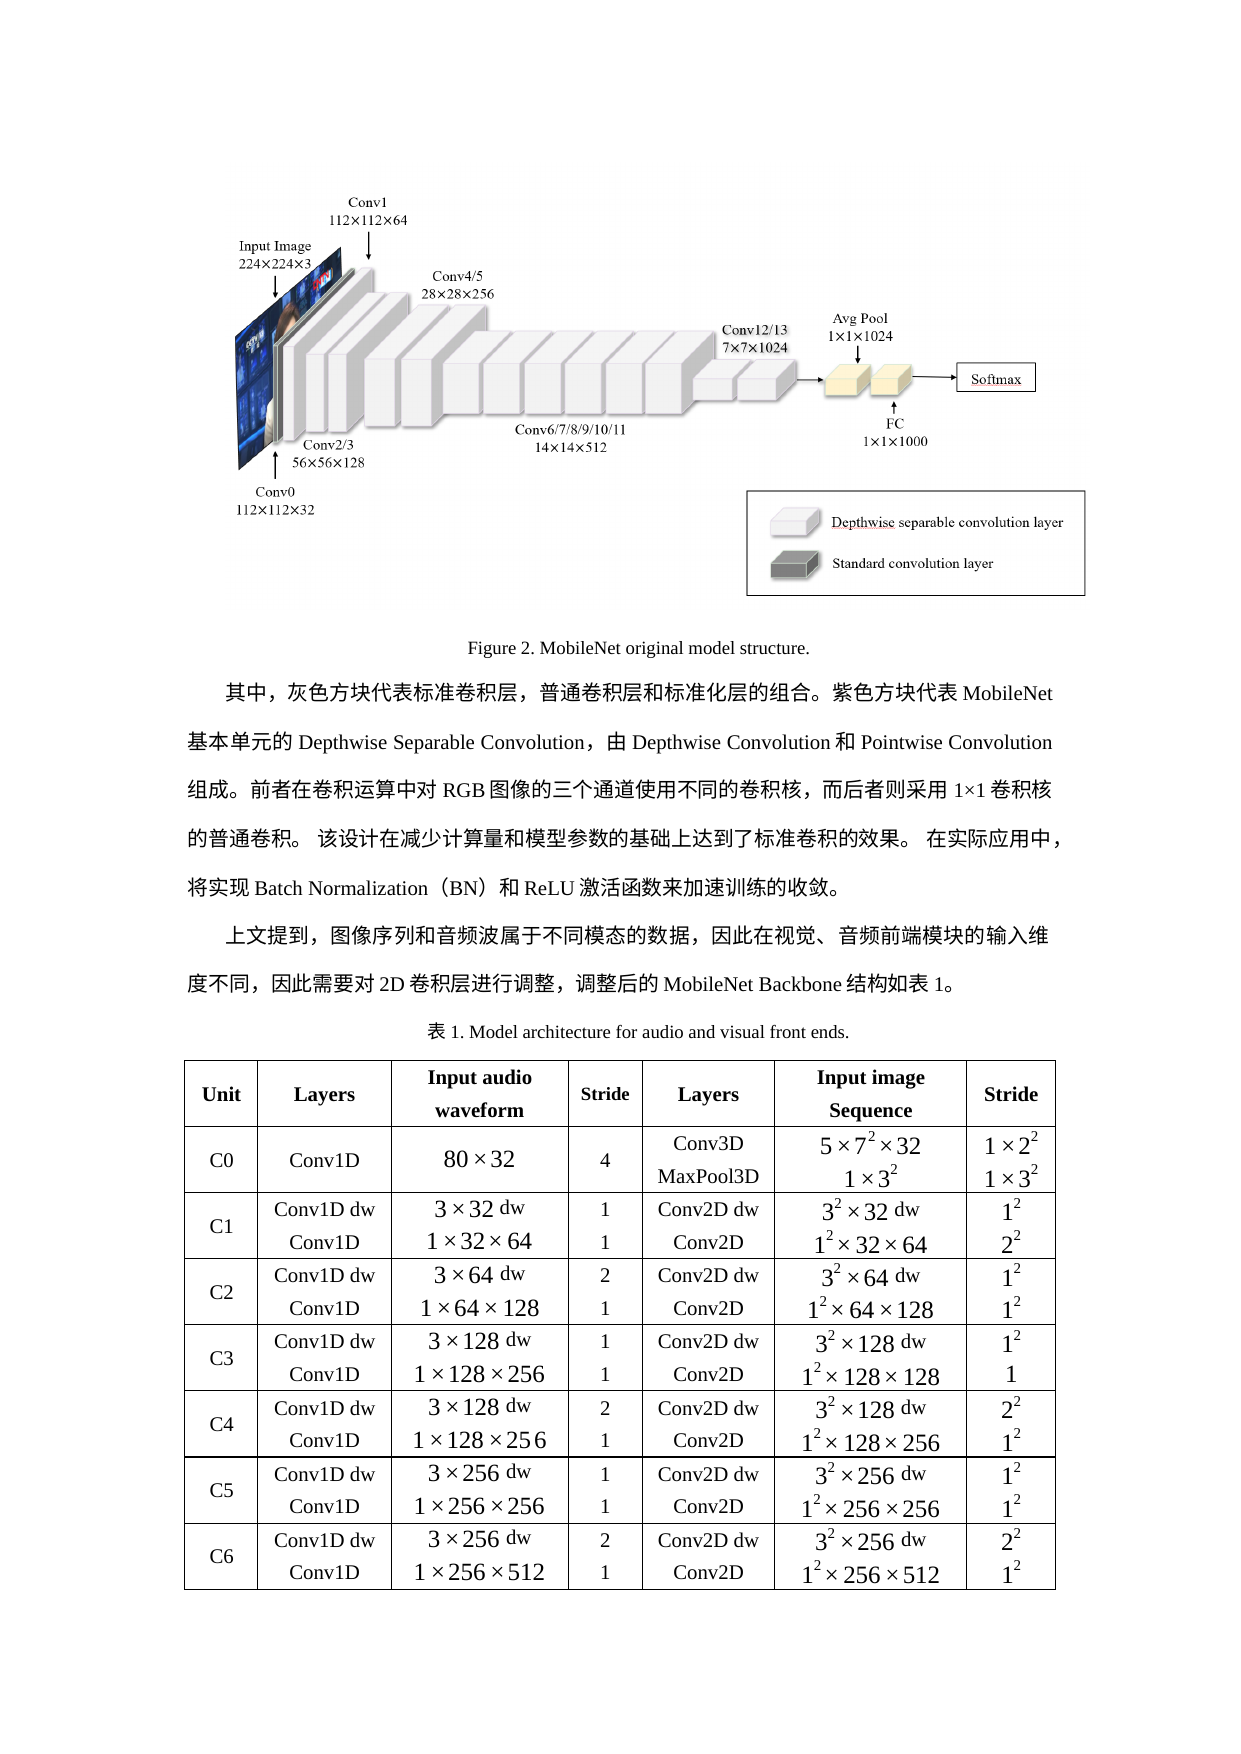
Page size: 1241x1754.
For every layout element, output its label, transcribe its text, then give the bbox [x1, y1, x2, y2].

picture [225, 162, 1091, 610]
table_cell Conv1D dw Conv1D [258, 1524, 391, 1588]
table_cell C3 [185, 1325, 257, 1390]
table_header Stride [569, 1061, 642, 1126]
table_cell [967, 1325, 1055, 1390]
table_header Input image Sequence [775, 1061, 966, 1126]
table_cell [775, 1127, 966, 1192]
table_cell Conv2D dw Conv2D [643, 1524, 774, 1588]
text 表1. Model architecture for audio and visual front ends. [187, 1014, 1053, 1047]
table_cell Conv1D dw Conv1D [258, 1259, 391, 1324]
table_cell dw [392, 1458, 568, 1522]
table_cell [967, 1259, 1055, 1324]
text 其中，灰色方块代表标准卷积层，普通卷积层和标准化层的组合。紫色方块代表MobileNet基本单元的Depthwise Separable Convolution，由Depthwise Convolution和Pointwise Convolution组成。前者在卷积运算中对RGB图像的三个通道使用不同的卷积核，而后者则采用1×1卷积核的普通卷积。 该设计在减少计算量和模型参数的基础上达到了标准卷积的效果。 在实际应用中，将实现Batch Normalization（BN）和ReLU激活函数来加速训练的收敛。 [187, 675, 1053, 903]
table_header Input audio waveform [392, 1061, 568, 1126]
table_cell 2 1 [569, 1391, 642, 1456]
table_cell [967, 1193, 1055, 1258]
table_cell dw [775, 1524, 966, 1588]
table_cell Conv1D [258, 1127, 391, 1192]
text 上文提到，图像序列和音频波属于不同模态的数据，因此在视觉、音频前端模块的输入维度不同，因此需要对2D卷积层进行调整，调整后的MobileNet Backbone结构如表1。 [187, 918, 1053, 999]
table_cell Conv1D dw Conv1D [258, 1193, 391, 1258]
table_cell C5 [185, 1458, 257, 1522]
table_cell Conv1D dw Conv1D [258, 1458, 391, 1522]
table_header Layers [258, 1061, 391, 1126]
table_cell dw [775, 1391, 966, 1456]
table_cell dw [775, 1458, 966, 1522]
table_cell dw [775, 1325, 966, 1390]
table_cell [967, 1127, 1055, 1192]
table_cell Conv3D MaxPool3D [643, 1127, 774, 1192]
table_cell 2 1 [569, 1524, 642, 1588]
table_cell Conv1D dw Conv1D [258, 1391, 391, 1456]
table_cell Conv2D dw Conv2D [643, 1259, 774, 1324]
table_cell Conv2D dw Conv2D [643, 1325, 774, 1390]
table_cell dw [775, 1193, 966, 1258]
table_cell Conv1D dw Conv1D [258, 1325, 391, 1390]
table_cell C6 [185, 1524, 257, 1588]
table_cell 1 1 [569, 1325, 642, 1390]
table_cell 1 1 [569, 1458, 642, 1522]
table_cell dw [392, 1325, 568, 1390]
table_cell C2 [185, 1259, 257, 1324]
table_header Unit [185, 1061, 257, 1126]
table_cell 2 1 [569, 1259, 642, 1324]
table_cell C4 [185, 1391, 257, 1456]
table_cell Conv2D dw Conv2D [643, 1193, 774, 1258]
table_cell Conv2D dw Conv2D [643, 1458, 774, 1522]
table_cell dw [392, 1524, 568, 1588]
table_cell C1 [185, 1193, 257, 1258]
table_cell dw [392, 1259, 568, 1324]
table_header Stride [967, 1061, 1055, 1126]
table_cell dw [392, 1193, 568, 1258]
table_cell 4 [569, 1127, 642, 1192]
table_cell 1 1 [569, 1193, 642, 1258]
text Figure 2. MobileNet original model structure. [187, 632, 1053, 664]
table_cell [967, 1391, 1055, 1456]
table_cell dw [775, 1259, 966, 1324]
table_header Layers [643, 1061, 774, 1126]
table_cell C0 [185, 1127, 257, 1192]
table_cell Conv2D dw Conv2D [643, 1391, 774, 1456]
table_cell [967, 1524, 1055, 1588]
table_cell [392, 1127, 568, 1192]
table_cell [967, 1458, 1055, 1522]
table_cell dw [392, 1391, 568, 1456]
